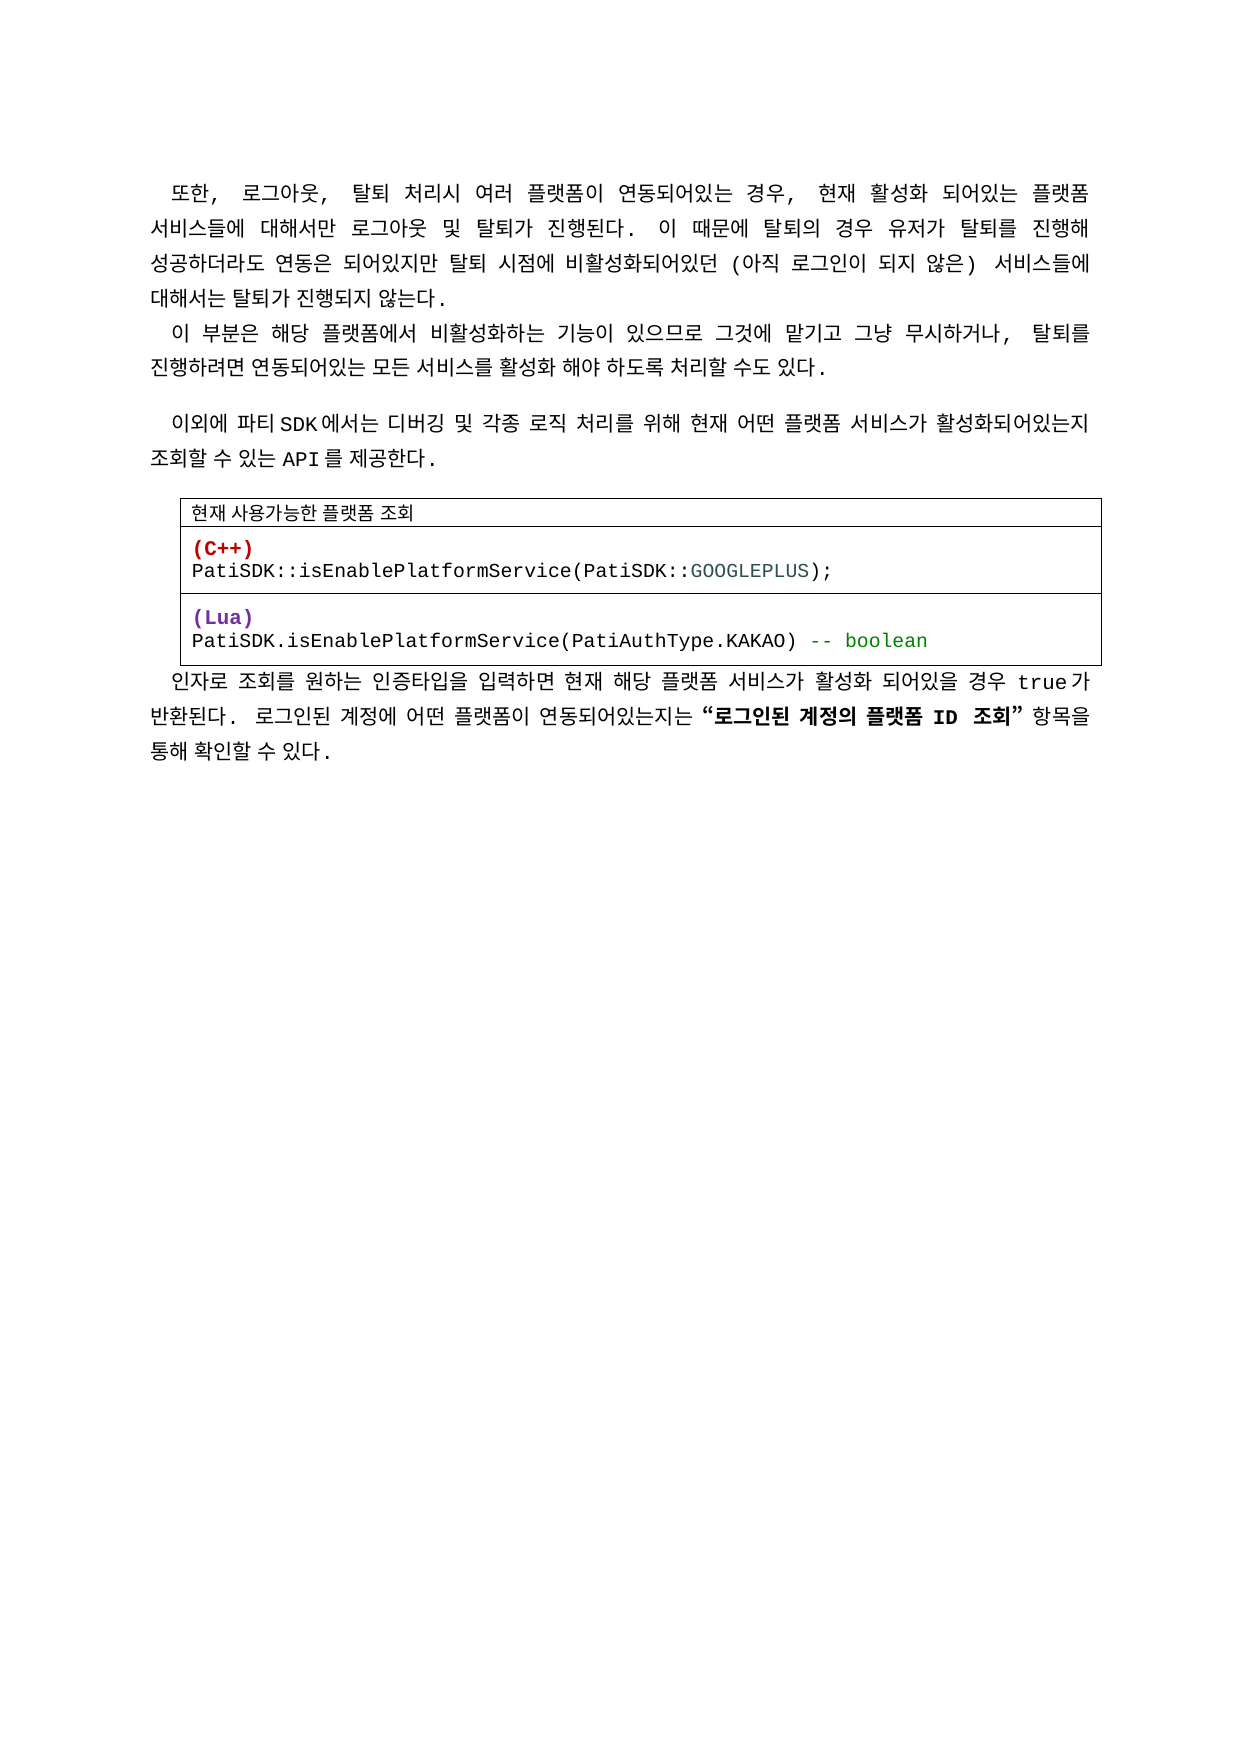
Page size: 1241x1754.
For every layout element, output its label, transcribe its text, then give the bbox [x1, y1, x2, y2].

text 이 부분은 해당 플랫폼에서 비활성화하는 기능이 있으므로 그것에 맡기고 그냥 무시하거나, 탈퇴를 진행하려면 연동되어있는 모든 서비스를 활성화 해야 하도록 처리할 수도 있다. [150, 317, 1090, 382]
table_header 현재 사용가능한 플랫폼 조회 [181, 499, 1101, 526]
table_cell (C++) PatiSDK::isEnablePlatformService(PatiSDK::GOOGLEPLUS); [181, 527, 1101, 593]
text 또한, 로그아웃, 탈퇴 처리시 여러 플랫폼이 연동되어있는 경우, 현재 활성화 되어있는 플랫폼 서비스들에 대해서만 로그아웃 및 탈퇴가 진행된다. 이 때문에 탈퇴의 경우 유저가 탈퇴를 진행해 성공하더라도 연동은 되어있지만 탈퇴 시점에 비활성화되어있던 (아직 로그인이 되지 않은) 서비스들에 대해서는 탈퇴가 진행되지 않는다. [150, 177, 1090, 312]
text 이외에 파티SDK에서는 디버깅 및 각종 로직 처리를 위해 현재 어떤 플랫폼 서비스가 활성화되어있는지 조회할 수 있는 API를 제공한다. [150, 407, 1090, 473]
text 인자로 조회를 원하는 인증타입을 입력하면 현재 해당 플랫폼 서비스가 활성화 되어있을 경우 true가 반환된다. 로그인된 계정에 어떤 플랫폼이 연동되어있는지는 “로그인된 계정의 플랫폼 ID 조회” 항목을 통해 확인할 수 있다. [150, 666, 1090, 766]
table_cell (Lua) PatiSDK.isEnablePlatformService(PatiAuthType.KAKAO) -- boolean [181, 594, 1101, 664]
